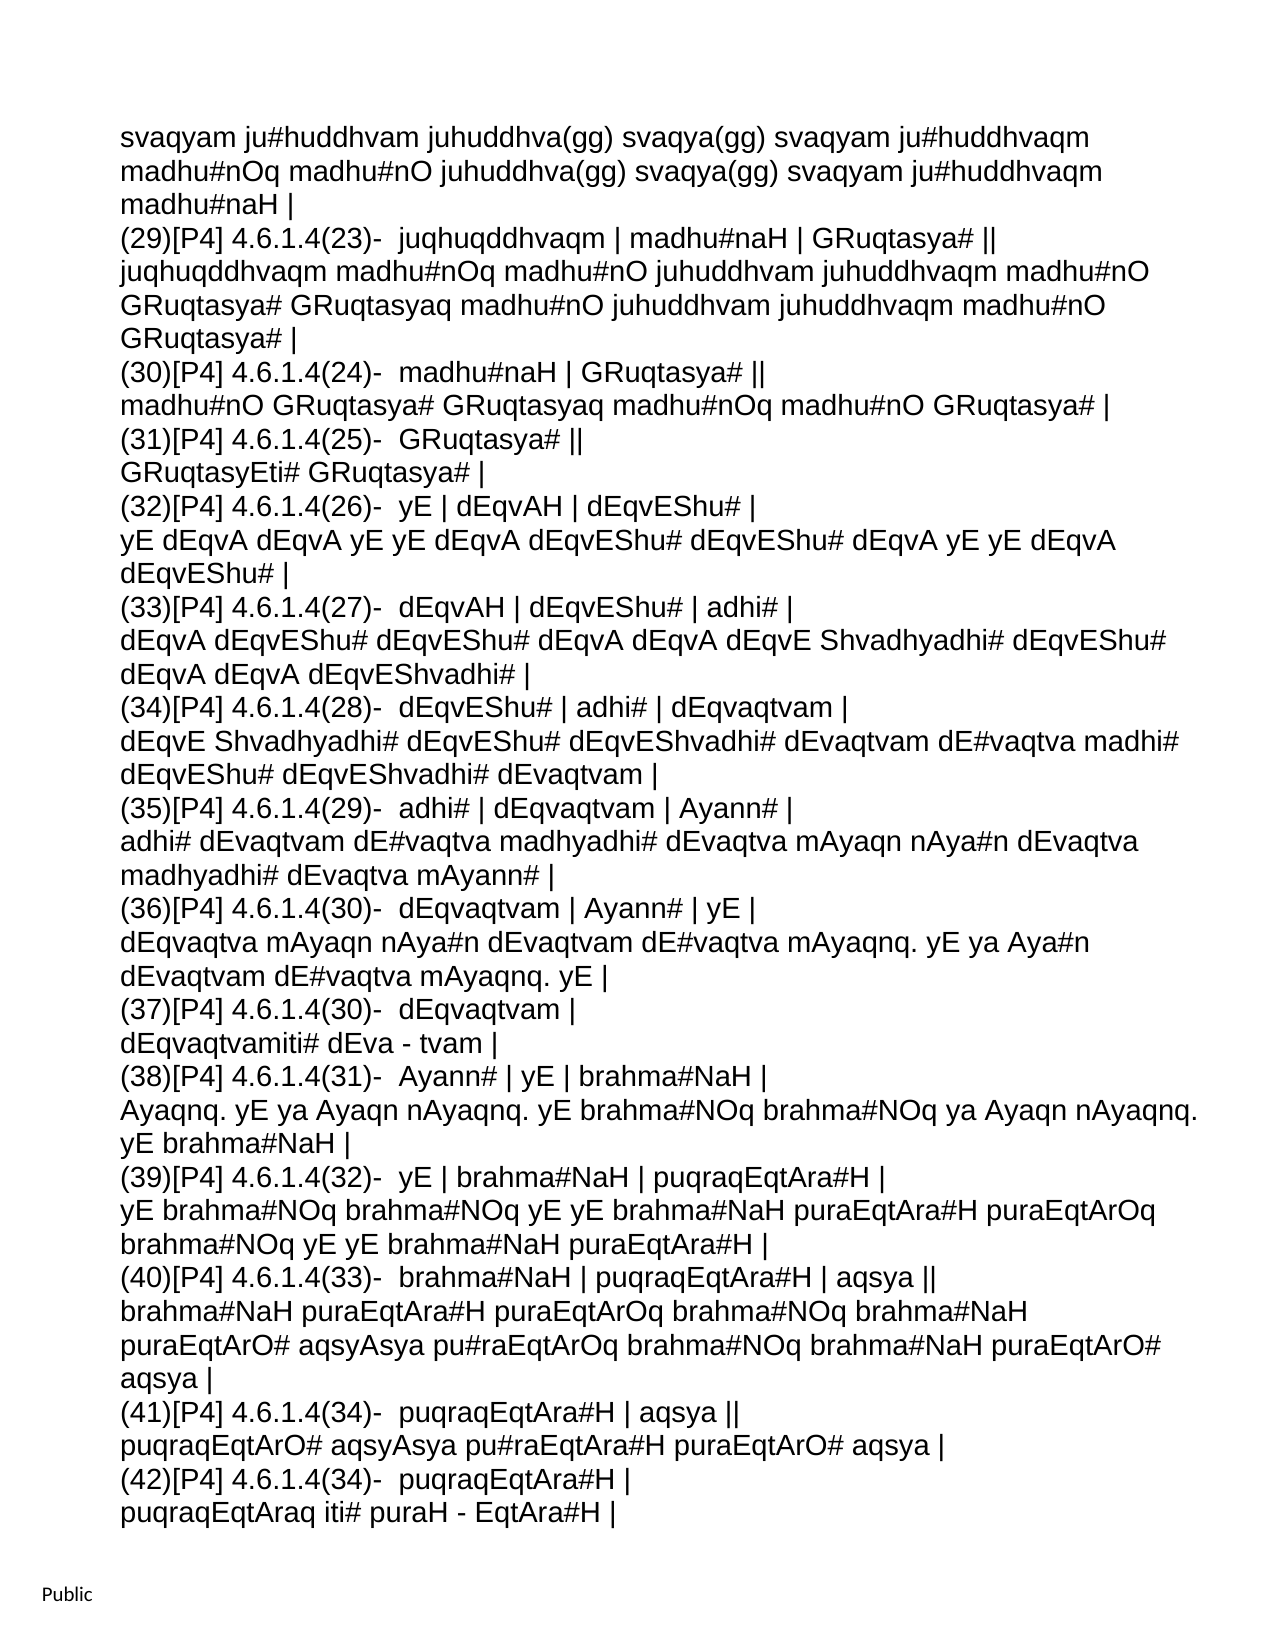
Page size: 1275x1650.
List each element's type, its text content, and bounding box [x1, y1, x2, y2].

text (41)[P4] 4.6.1.4(34)- puqraqEqtAra#H | aqsya || [120, 1394, 1200, 1428]
text svaqyam ju#huddhvam juhuddhva(gg) svaqya(gg) svaqyam ju#huddhvaqm madhu#nOq madhu#nO juhuddhva(gg) svaqya(gg) svaqyam ju#huddhvaqm madhu#naH | [120, 120, 1200, 221]
text dEqvE Shvadhyadhi# dEqvEShu# dEqvEShvadhi# dEvaqtvam dE#vaqtva madhi# dEqvEShu# dEqvEShvadhi# dEvaqtvam | [120, 724, 1200, 791]
text (38)[P4] 4.6.1.4(31)- Ayann# | yE | brahma#NaH | [120, 1059, 1200, 1093]
text dEqvA dEqvEShu# dEqvEShu# dEqvA dEqvA dEqvE Shvadhyadhi# dEqvEShu# dEqvA dEqvA dEqvEShvadhi# | [120, 623, 1200, 690]
text dEqvaqtvamiti# dEva - tvam | [120, 1026, 1200, 1059]
text juqhuqddhvaqm madhu#nOq madhu#nO juhuddhvam juhuddhvaqm madhu#nO GRuqtasya# GRuqtasyaq madhu#nO juhuddhvam juhuddhvaqm madhu#nO GRuqtasya# | [120, 254, 1200, 355]
text (29)[P4] 4.6.1.4(23)- juqhuqddhvaqm | madhu#naH | GRuqtasya# || [120, 221, 1200, 254]
text brahma#NaH puraEqtAra#H puraEqtArOq brahma#NOq brahma#NaH puraEqtArO# aqsyAsya pu#raEqtArOq brahma#NOq brahma#NaH puraEqtArO# aqsya | [120, 1294, 1200, 1394]
text madhu#nO GRuqtasya# GRuqtasyaq madhu#nOq madhu#nO GRuqtasya# | [120, 388, 1200, 422]
text (35)[P4] 4.6.1.4(29)- adhi# | dEqvaqtvam | Ayann# | [120, 791, 1200, 824]
text (39)[P4] 4.6.1.4(32)- yE | brahma#NaH | puqraqEqtAra#H | [120, 1160, 1200, 1193]
text dEqvaqtva mAyaqn nAya#n dEvaqtvam dE#vaqtva mAyaqnq. yE ya Aya#n dEvaqtvam dE#vaqtva mAyaqnq. yE | [120, 925, 1200, 992]
text puqraqEqtAraq iti# puraH - EqtAra#H | [120, 1495, 1200, 1529]
text (36)[P4] 4.6.1.4(30)- dEqvaqtvam | Ayann# | yE | [120, 891, 1200, 925]
text yE dEqvA dEqvA yE yE dEqvA dEqvEShu# dEqvEShu# dEqvA yE yE dEqvA dEqvEShu# | [120, 522, 1200, 589]
text GRuqtasyEti# GRuqtasya# | [120, 455, 1200, 489]
text puqraqEqtArO# aqsyAsya pu#raEqtAra#H puraEqtArO# aqsya | [120, 1428, 1200, 1462]
text yE brahma#NOq brahma#NOq yE yE brahma#NaH puraEqtAra#H puraEqtArOq brahma#NOq yE yE brahma#NaH puraEqtAra#H | [120, 1193, 1200, 1260]
text (33)[P4] 4.6.1.4(27)- dEqvAH | dEqvEShu# | adhi# | [120, 589, 1200, 623]
text adhi# dEvaqtvam dE#vaqtva madhyadhi# dEvaqtva mAyaqn nAya#n dEvaqtva madhyadhi# dEvaqtva mAyann# | [120, 824, 1200, 891]
text Ayaqnq. yE ya Ayaqn nAyaqnq. yE brahma#NOq brahma#NOq ya Ayaqn nAyaqnq. yE brahma#NaH | [120, 1093, 1200, 1160]
text (30)[P4] 4.6.1.4(24)- madhu#naH | GRuqtasya# || [120, 355, 1200, 388]
text (37)[P4] 4.6.1.4(30)- dEqvaqtvam | [120, 992, 1200, 1026]
text (42)[P4] 4.6.1.4(34)- puqraqEqtAra#H | [120, 1462, 1200, 1495]
text (40)[P4] 4.6.1.4(33)- brahma#NaH | puqraqEqtAra#H | aqsya || [120, 1260, 1200, 1294]
text (32)[P4] 4.6.1.4(26)- yE | dEqvAH | dEqvEShu# | [120, 489, 1200, 522]
text (31)[P4] 4.6.1.4(25)- GRuqtasya# || [120, 422, 1200, 455]
text (34)[P4] 4.6.1.4(28)- dEqvEShu# | adhi# | dEqvaqtvam | [120, 690, 1200, 724]
